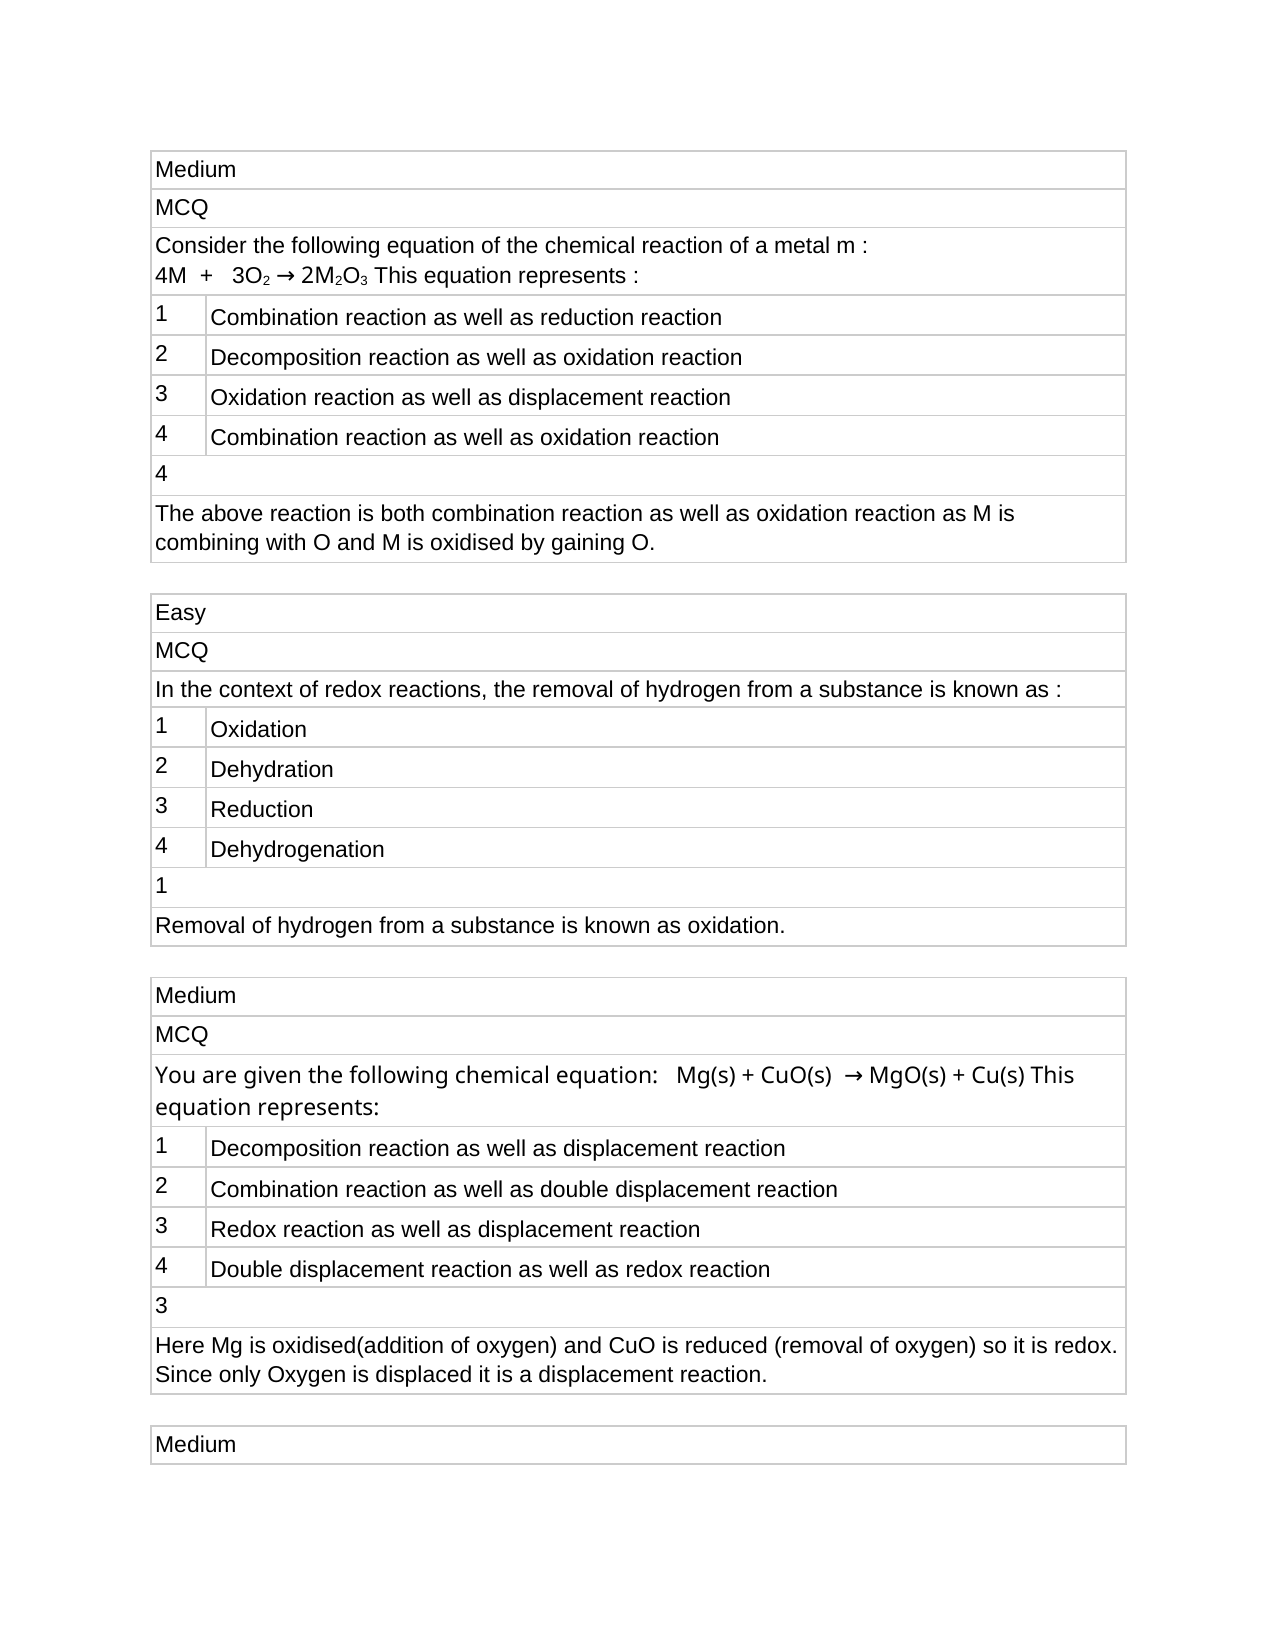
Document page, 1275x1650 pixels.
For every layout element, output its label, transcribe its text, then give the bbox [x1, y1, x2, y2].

table_cell Decomposition reaction as well as oxidation reaction [207, 336, 1125, 374]
table_cell 2 [152, 336, 205, 374]
table_cell MCQ [152, 1017, 1125, 1053]
table_cell You are given the following chemical equation: Mg(s) + CuO(s) → MgO(s) + Cu(s) This equation represents: [152, 1055, 1125, 1126]
table_cell 2 [152, 1168, 205, 1206]
table_cell Redox reaction as well as displacement reaction [207, 1208, 1125, 1246]
table_cell Oxidation reaction as well as displacement reaction [207, 376, 1125, 414]
table_cell 4 [152, 828, 205, 867]
table_cell 4 [152, 416, 205, 454]
table_cell MCQ [152, 633, 1125, 670]
table_cell Combination reaction as well as reduction reaction [207, 296, 1125, 334]
table_cell 1 [152, 296, 205, 334]
table_header Easy [152, 595, 1125, 632]
table_cell MCQ [152, 190, 1125, 227]
table_cell Dehydration [207, 748, 1125, 786]
table_cell The above reaction is both combination reaction as well as oxidation reaction as M is combining with O and M is oxidised by gaining O. [152, 496, 1125, 561]
table_cell Consider the following equation of the chemical reaction of a metal m : 4M + 3O2 → 2M2O3 This equation represents : [152, 228, 1125, 294]
table_cell Oxidation [207, 708, 1125, 746]
table_cell 3 [152, 1208, 205, 1246]
table_cell 1 [152, 868, 1125, 907]
table_cell 2 [152, 748, 205, 786]
table_cell 4 [152, 456, 1125, 495]
table_cell In the context of redox reactions, the removal of hydrogen from a substance is known as : [152, 672, 1125, 706]
table_cell Combination reaction as well as oxidation reaction [207, 416, 1125, 454]
table_header Medium [152, 1427, 1125, 1463]
table_cell Dehydrogenation [207, 828, 1125, 867]
table_cell 4 [152, 1248, 205, 1286]
table_cell Reduction [207, 788, 1125, 826]
table_header Medium [152, 152, 1125, 188]
table_cell Combination reaction as well as double displacement reaction [207, 1168, 1125, 1206]
table_cell Decomposition reaction as well as displacement reaction [207, 1127, 1125, 1166]
table_cell Double displacement reaction as well as redox reaction [207, 1248, 1125, 1286]
table_cell Removal of hydrogen from a substance is known as oxidation. [152, 908, 1125, 945]
table_cell 3 [152, 376, 205, 414]
table_cell Here Mg is oxidised(addition of oxygen) and CuO is reduced (removal of oxygen) so it is redox. Since only Oxygen is displaced it is a displacement reaction. [152, 1328, 1125, 1393]
table_cell 3 [152, 1288, 1125, 1326]
table_header Medium [152, 978, 1125, 1015]
table_cell 1 [152, 708, 205, 746]
table_cell 1 [152, 1127, 205, 1166]
table_cell 3 [152, 788, 205, 826]
